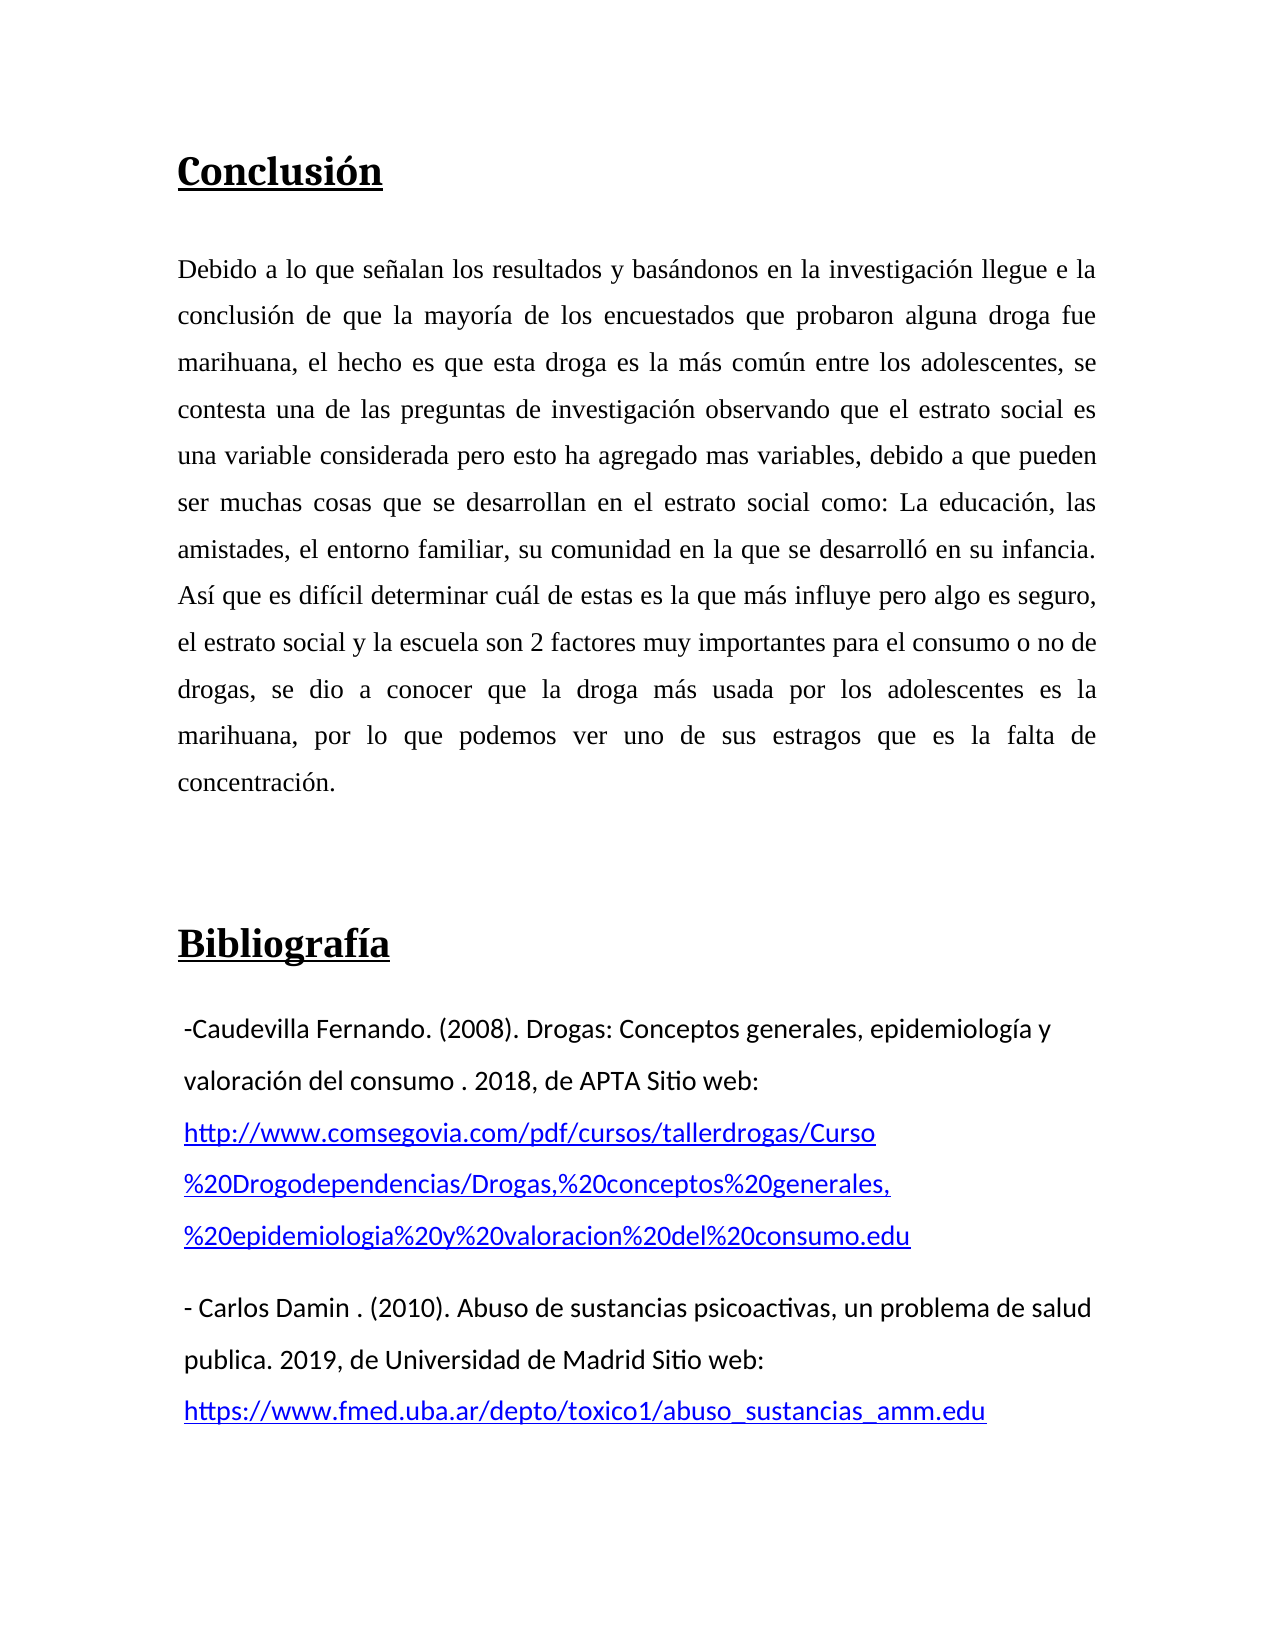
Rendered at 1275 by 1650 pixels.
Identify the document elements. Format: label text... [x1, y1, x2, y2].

subtitle Debido a lo que señalan los resultados y basándonos en la investigación llegue e la conclusión de que la mayoría de los encuestados que probaron alguna droga fue marihuana, el hecho es que esta droga es la más común entre los adolescentes, se contesta una de las preguntas de investigación observando que el estrato social es una variable considerada pero esto ha agregado mas variables, debido a que pueden ser muchas cosas que se desarrollan en el estrato social como: La educación, las amistades, el entorno familiar, su comunidad en la que se desarrolló en su infancia. Así que es difícil determinar cuál de estas es la que más influye pero algo es seguro, el estrato social y la escuela son 2 factores muy importantes para el consumo o no de drogas, se dio a conocer que la droga más usada por los adolescentes es la marihuana, por lo que podemos ver uno de sus estragos que es la falta de concentración. [177, 253, 1098, 797]
text Bibliografía [177, 919, 1098, 967]
text - Carlos Damin . (2010). Abuso de sustancias psicoactivas, un problema de salud publica. 2019, de Universidad de Madrid Sitio web: https://www.fmed.uba.ar/depto/toxico1/abuso_sustancias_amm.edu [183, 1290, 1098, 1428]
subtitle Conclusión [177, 148, 1098, 196]
text -Caudevilla Fernando. (2008). Drogas: Conceptos generales, epidemiología y valoración del consumo . 2018, de APTA Sitio web: http://www.comsegovia.com/pdf/cursos/tallerdrogas/Curso%20Drogodependencias/Drogas,%20conceptos%20generales,%20epidemiologia%20y%20valoracion%20del%20consumo.edu [183, 1011, 1098, 1252]
